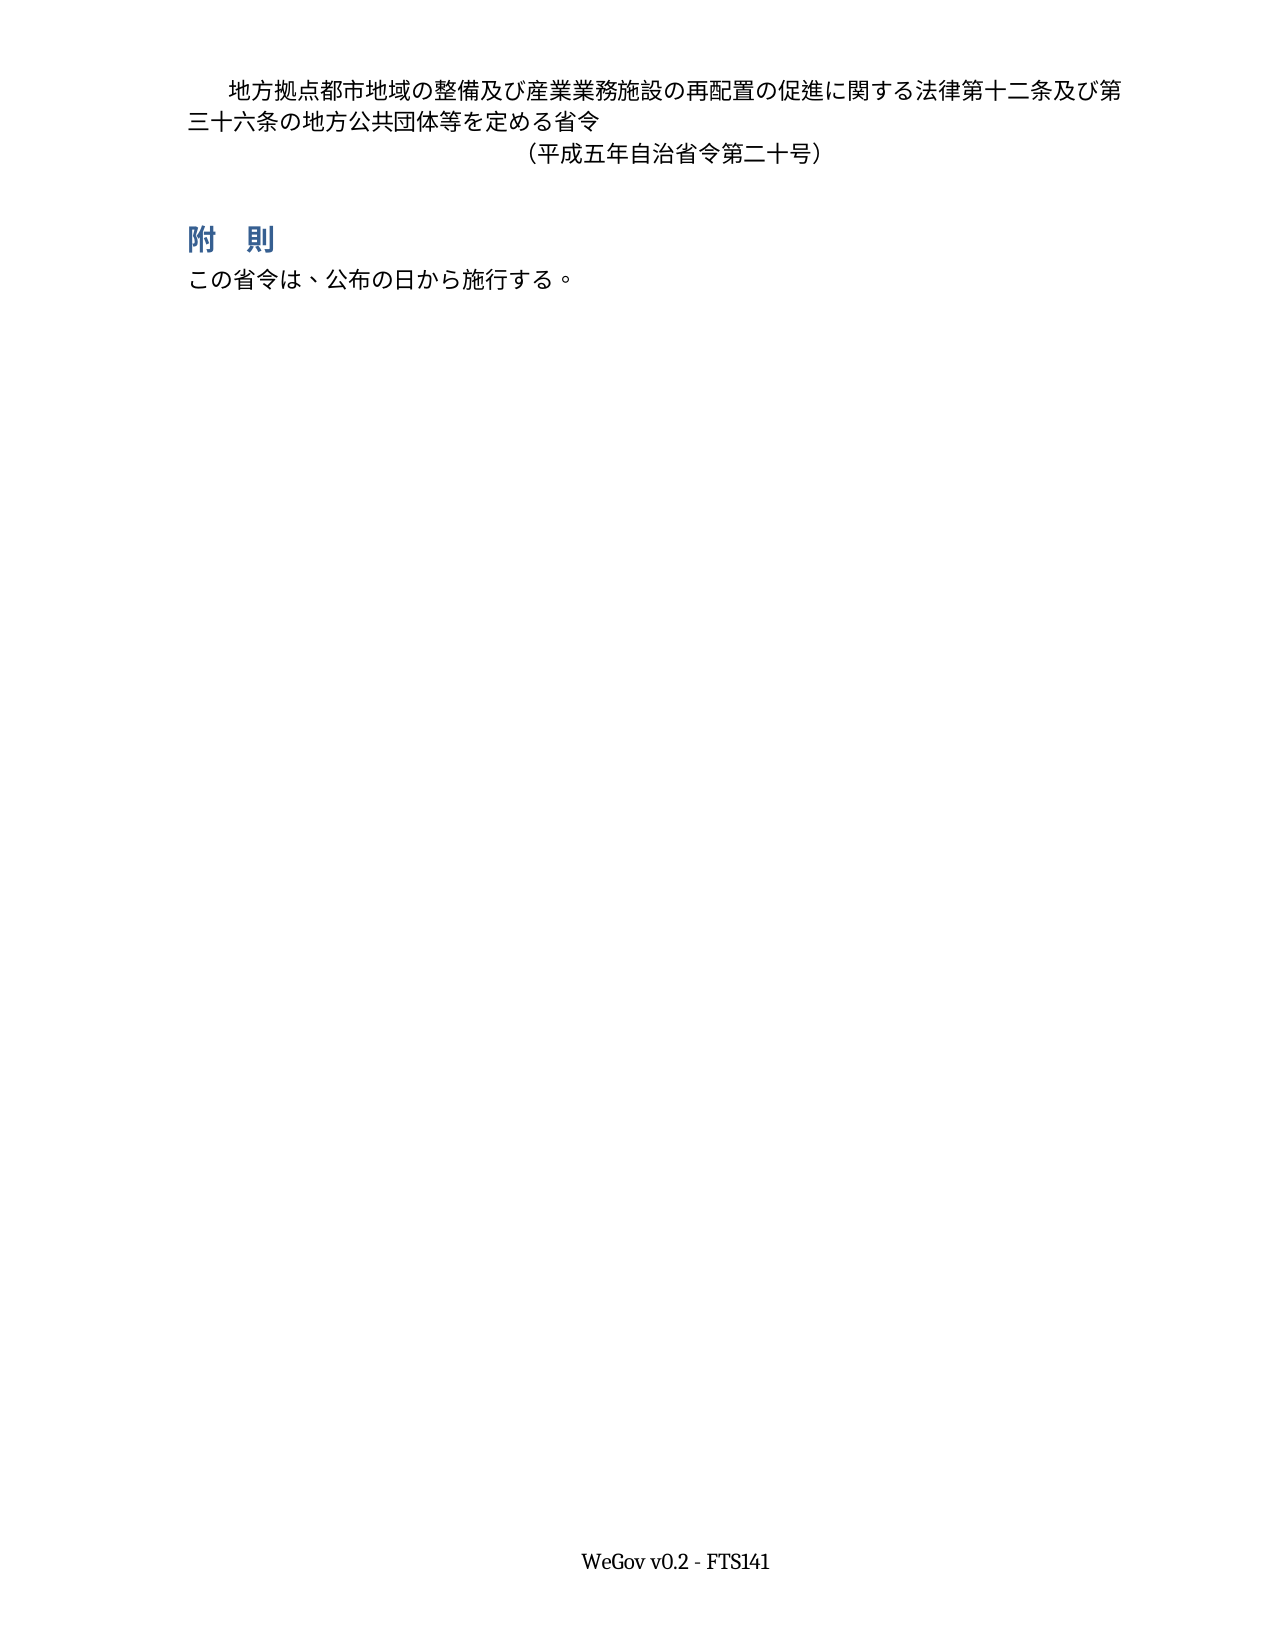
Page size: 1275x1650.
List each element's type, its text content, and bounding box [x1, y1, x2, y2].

subtitle 附 則 [187, 219, 1087, 258]
text この省令は、公布の日から施行する。 [187, 264, 1087, 296]
